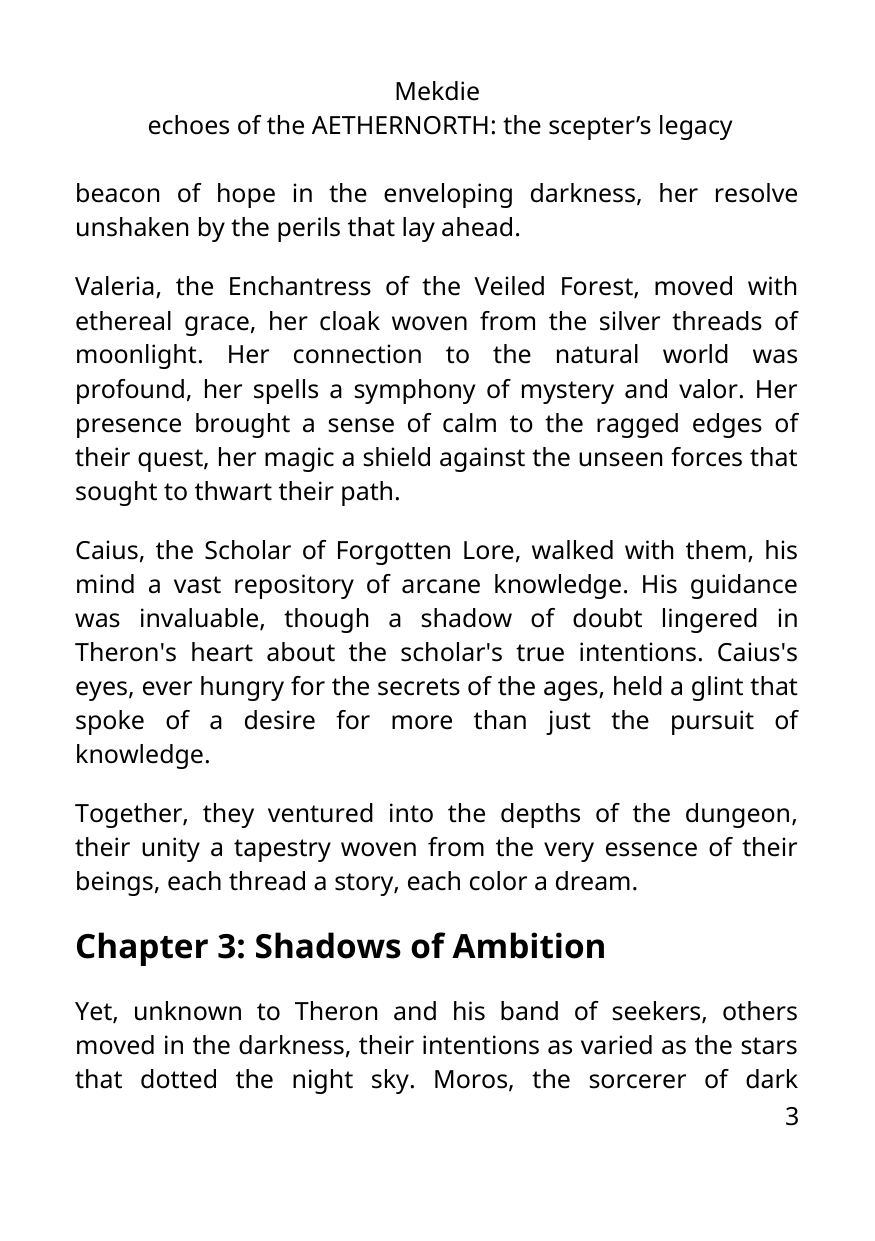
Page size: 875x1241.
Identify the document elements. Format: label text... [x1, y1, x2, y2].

text Valeria, the Enchantress of the Veiled Forest, moved with ethereal grace, her cloak woven from the silver threads of moonlight. Her connection to the natural world was profound, her spells a symphony of mystery and valor. Her presence brought a sense of calm to the ragged edges of their quest, her magic a shield against the unseen forces that sought to thwart their path. [75, 269, 799, 507]
text Together, they ventured into the depths of the dungeon, their unity a tapestry woven from the very essence of their beings, each thread a story, each color a dream. [75, 796, 799, 898]
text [75, 993, 799, 1096]
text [75, 176, 799, 244]
text Caius, the Scholar of Forgotten Lore, walked with them, his mind a vast repository of arcane knowledge. His guidance was invaluable, though a shadow of doubt lingered in Theron's heart about the scholar's true intentions. Caius's eyes, ever hungry for the secrets of the ages, held a glint that spoke of a desire for more than just the pursuit of knowledge. [75, 532, 799, 771]
text Chapter 3: Shadows of Ambition [75, 923, 799, 968]
